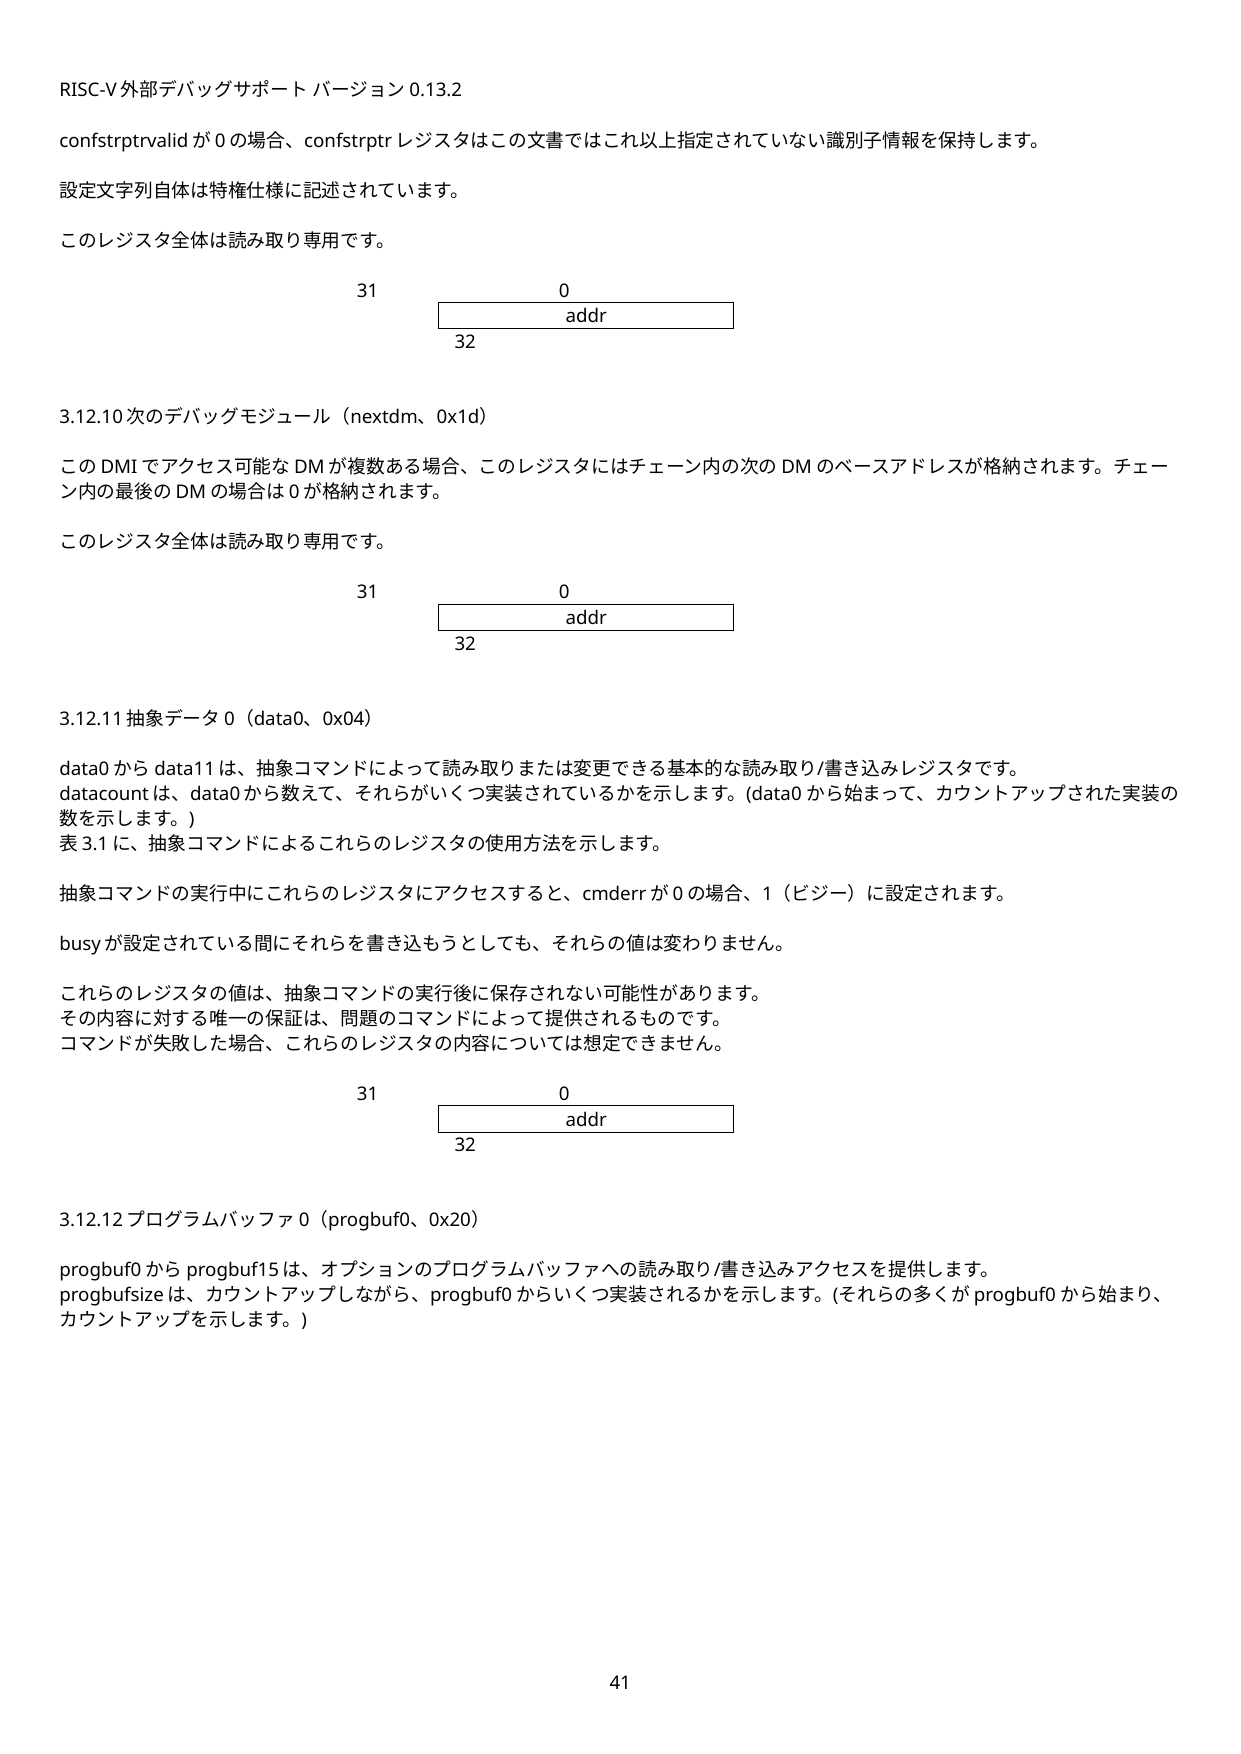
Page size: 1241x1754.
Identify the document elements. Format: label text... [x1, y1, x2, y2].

table_header addr [439, 605, 733, 630]
text confstrptrvalidが0の場合、confstrptrレジスタはこの文書ではこれ以上指定されていない識別子情報を保持します。 [59, 127, 1181, 152]
text これらのレジスタの値は、抽象コマンドの実行後に保存されない可能性があります。 [59, 980, 1181, 1005]
text 32 [59, 329, 1181, 354]
text その内容に対する唯一の保証は、問題のコマンドによって提供されるものです。 [59, 1005, 1181, 1030]
text このレジスタ全体は読み取り専用です。 [59, 529, 1181, 554]
text busyが設定されている間にそれらを書き込もうとしても、それらの値は変わりません。 [59, 930, 1181, 955]
text data0からdata11は、抽象コマンドによって読み取りまたは変更できる基本的な読み取り/書き込みレジスタです。 [59, 755, 1181, 780]
text コマンドが失敗した場合、これらのレジスタの内容については想定できません。 [59, 1030, 1181, 1055]
text 32 [59, 630, 1181, 655]
text 32 [59, 1132, 1181, 1157]
table_header addr [439, 303, 733, 328]
text 表3.1に、抽象コマンドによるこれらのレジスタの使用方法を示します。 [59, 830, 1181, 855]
text 3.12.11抽象データ0（data0、0x04） [59, 705, 1181, 730]
text 31 0 [59, 277, 1181, 302]
text 抽象コマンドの実行中にこれらのレジスタにアクセスすると、cmderrが0の場合、1（ビジー）に設定されます。 [59, 880, 1181, 905]
text このDMIでアクセス可能なDMが複数ある場合、このレジスタにはチェーン内の次のDMのベースアドレスが格納されます。チェーン内の最後のDMの場合は0が格納されます。 [59, 454, 1181, 504]
table_header addr [439, 1106, 733, 1131]
text datacountは、data0から数えて、それらがいくつ実装されているかを示します。(data0 から始まって、カウントアップされた実装の数を示します。) [59, 780, 1181, 830]
text 設定文字列自体は特権仕様に記述されています。 [59, 177, 1181, 202]
text このレジスタ全体は読み取り専用です。 [59, 227, 1181, 252]
text 3.12.12プログラムバッファ0（progbuf0、0x20） [59, 1207, 1181, 1232]
text 31 0 [59, 579, 1181, 604]
text 31 0 [59, 1080, 1181, 1105]
text progbuf0からprogbuf15は、オプションのプログラムバッファへの読み取り/書き込みアクセスを提供します。 [59, 1257, 1181, 1282]
text 3.12.10次のデバッグモジュール（nextdm、0x1d） [59, 404, 1181, 429]
text progbufsizeは、カウントアップしながら、progbuf0からいくつ実装されるかを示します。(それらの多くが progbuf0 から始まり、カウントアップを示します。) [59, 1282, 1181, 1332]
